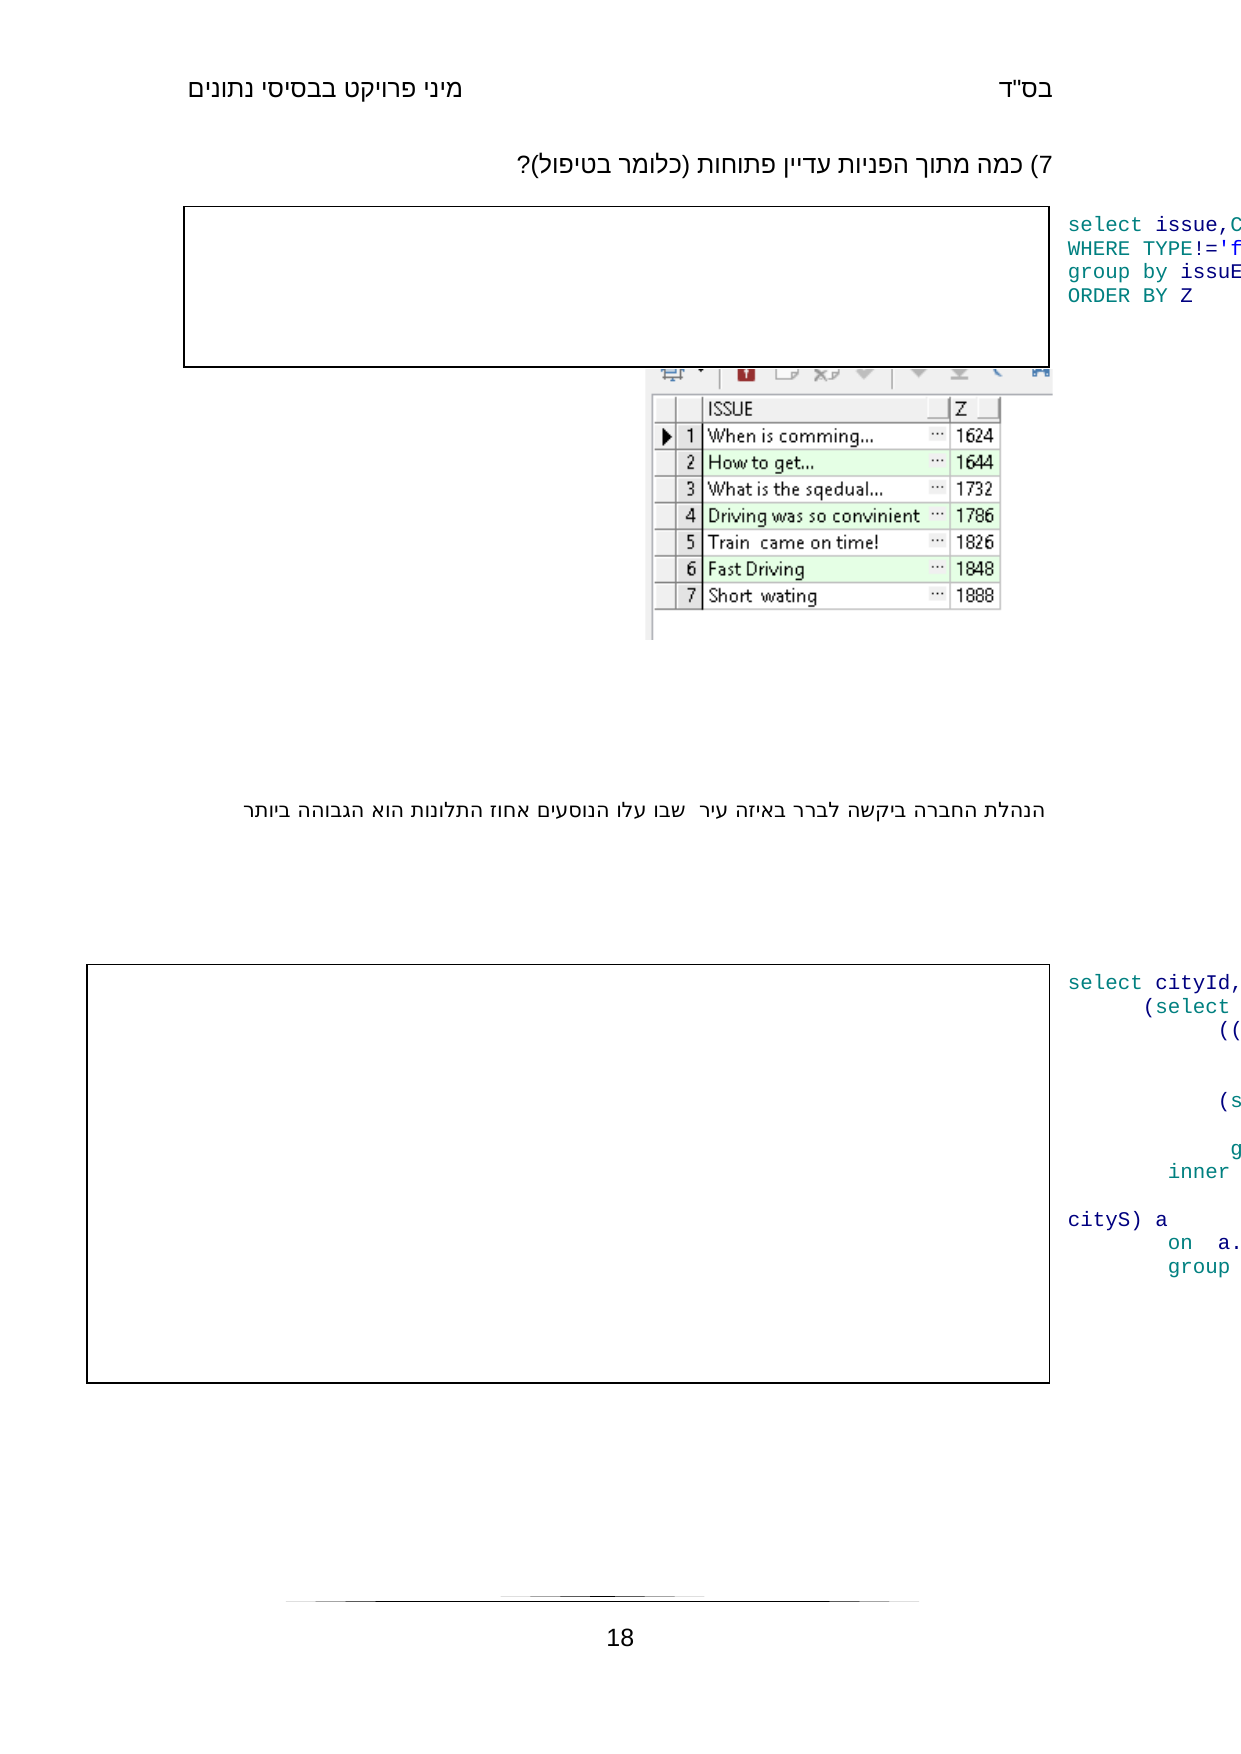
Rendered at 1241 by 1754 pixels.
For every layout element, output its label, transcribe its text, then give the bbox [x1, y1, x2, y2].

text 7) כמה מתוך הפניות עדיין פתוחות (כלומר בטיפול)? [187, 150, 1053, 179]
text הנהלת החברה ביקשה לברר באיזה עיר שבו עלו הנוסעים אחוז התלונות הוא הגבוהה ביותר [187, 774, 1053, 822]
picture [644, 369, 1053, 640]
